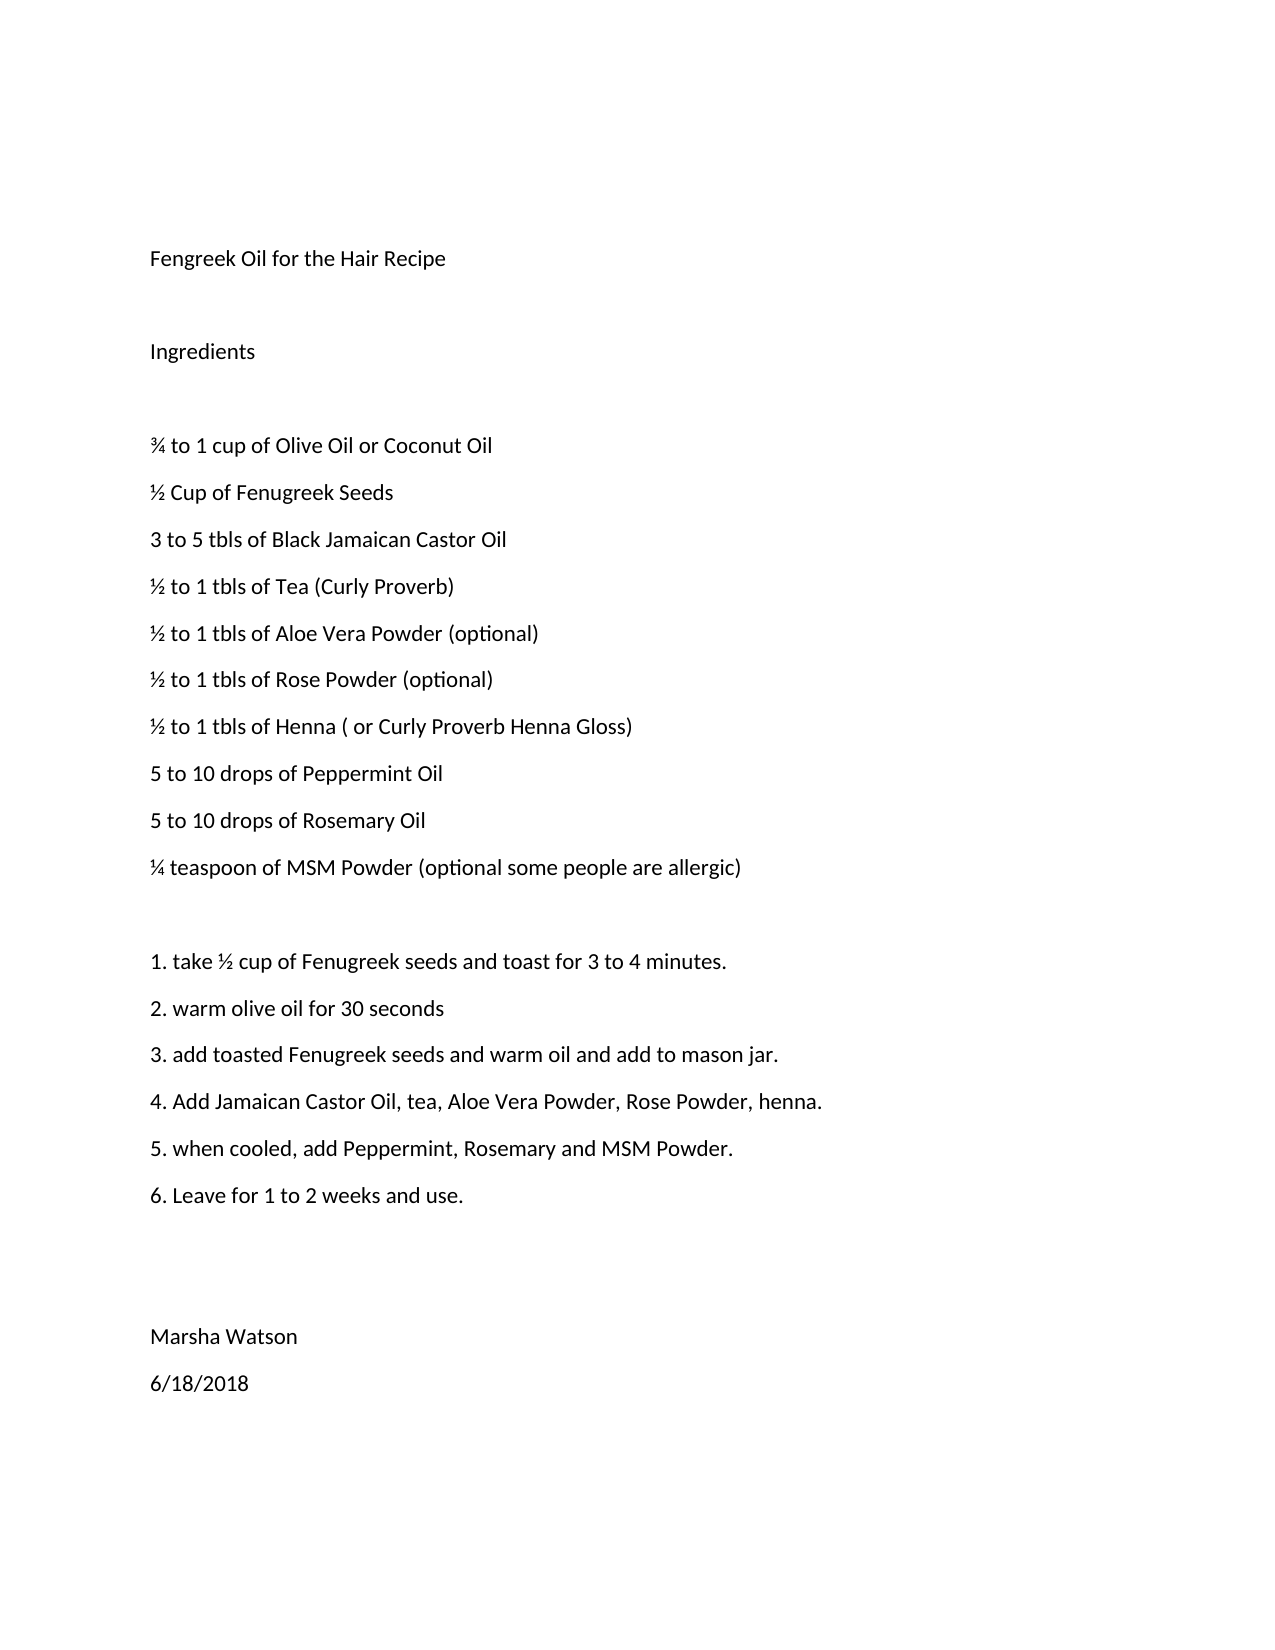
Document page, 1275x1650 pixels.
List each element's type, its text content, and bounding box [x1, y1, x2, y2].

text ½ to 1 tbls of Henna ( or Curly Proverb Henna Gloss) [150, 712, 1125, 741]
text 5. when cooled, add Peppermint, Rosemary and MSM Powder. [150, 1134, 1125, 1162]
text Fengreek Oil for the Hair Recipe [150, 244, 1125, 272]
text 6/18/2018 [150, 1369, 1125, 1397]
text 4. Add Jamaican Castor Oil, tea, Aloe Vera Powder, Rose Powder, henna. [150, 1087, 1125, 1116]
text 3 to 5 tbls of Black Jamaican Castor Oil [150, 525, 1125, 553]
text ¾ to 1 cup of Olive Oil or Coconut Oil [150, 431, 1125, 459]
text ¼ teaspoon of MSM Powder (optional some people are allergic) [150, 853, 1125, 881]
text 1. take ½ cup of Fenugreek seeds and toast for 3 to 4 minutes. [150, 947, 1125, 975]
text 5 to 10 drops of Rosemary Oil [150, 806, 1125, 834]
text ½ to 1 tbls of Tea (Curly Proverb) [150, 572, 1125, 600]
text ½ Cup of Fenugreek Seeds [150, 478, 1125, 506]
text 3. add toasted Fenugreek seeds and warm oil and add to mason jar. [150, 1041, 1125, 1069]
text Ingredients [150, 337, 1125, 366]
text Marsha Watson [150, 1322, 1125, 1350]
text ½ to 1 tbls of Rose Powder (optional) [150, 666, 1125, 694]
text 6. Leave for 1 to 2 weeks and use. [150, 1181, 1125, 1209]
text 2. warm olive oil for 30 seconds [150, 994, 1125, 1022]
text ½ to 1 tbls of Aloe Vera Powder (optional) [150, 619, 1125, 647]
text 5 to 10 drops of Peppermint Oil [150, 759, 1125, 787]
